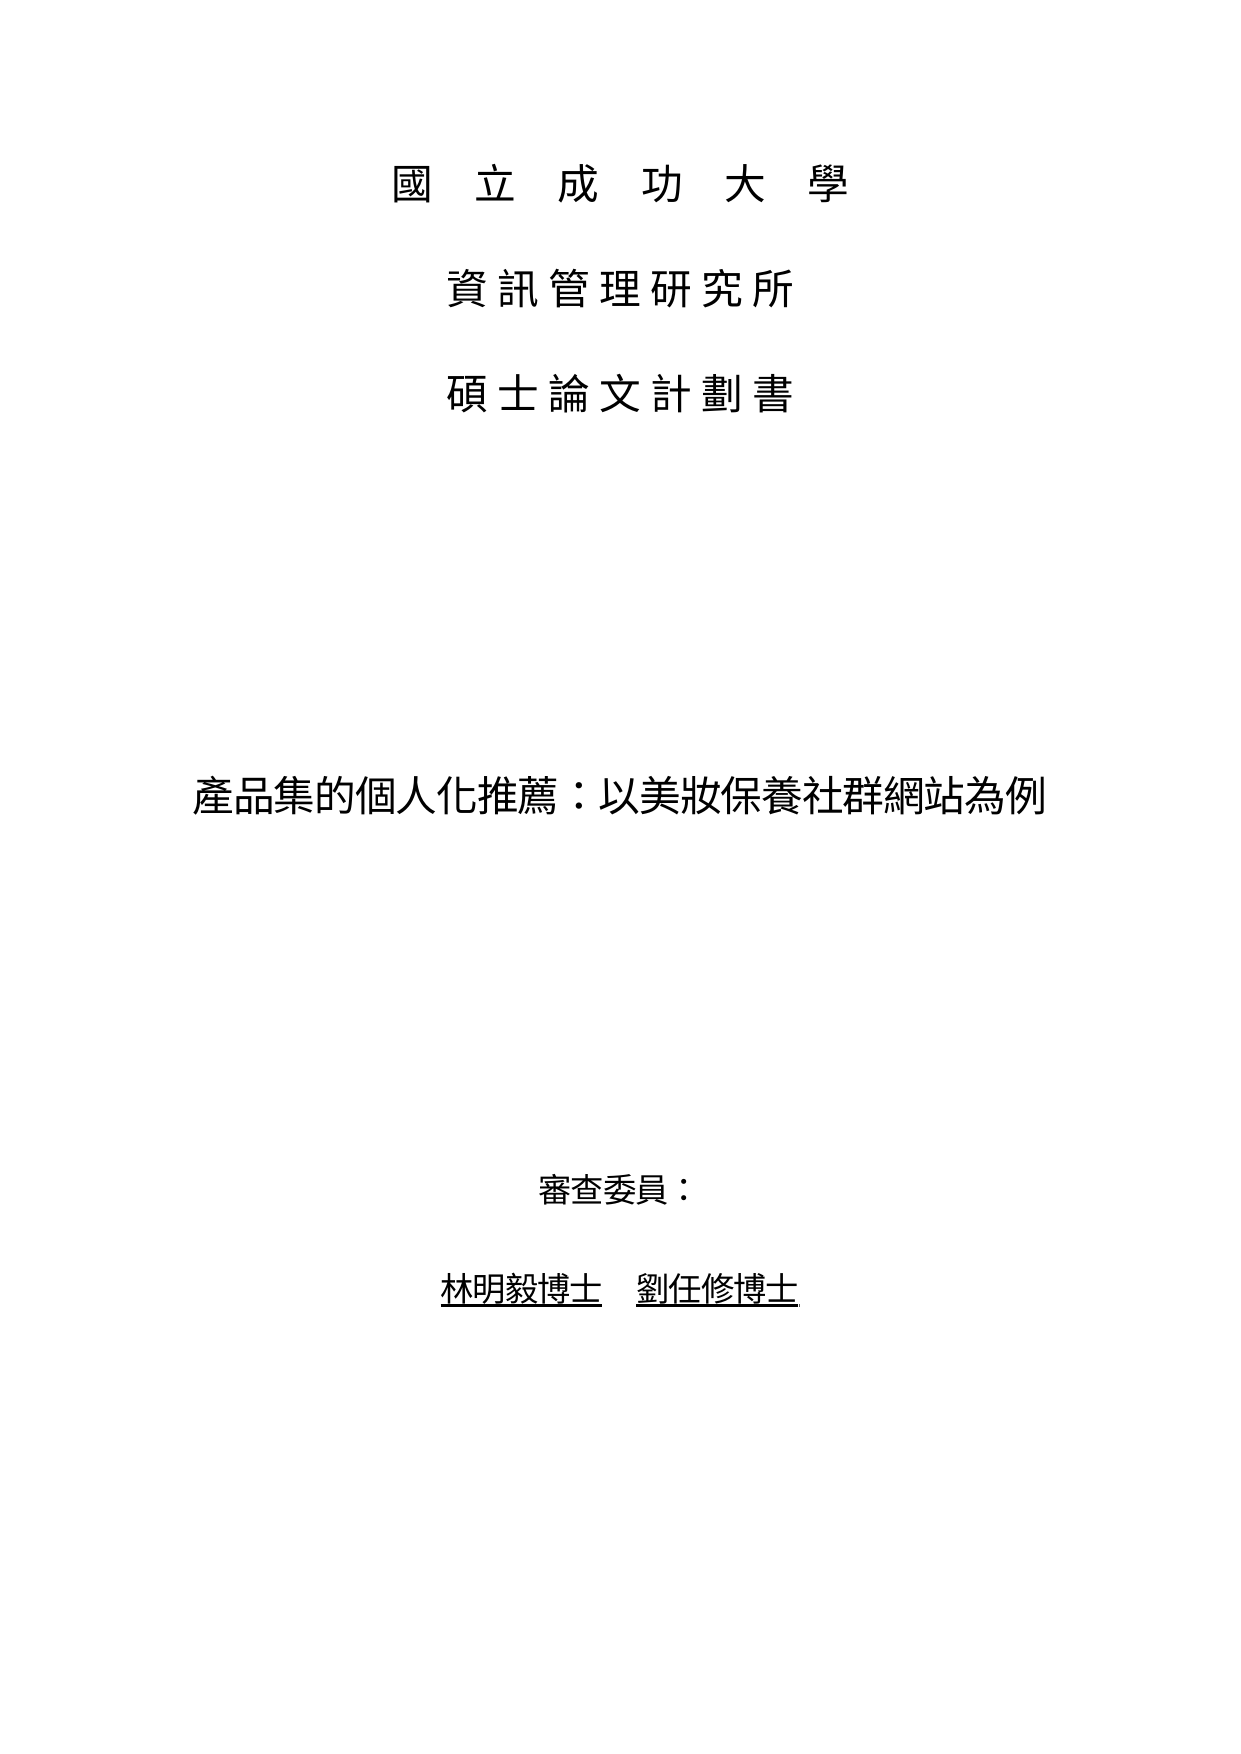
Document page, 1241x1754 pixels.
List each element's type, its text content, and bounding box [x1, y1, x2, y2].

text 審查委員： [118, 1151, 1122, 1226]
text 國 立 成 功 大 學 [118, 144, 1122, 219]
text 產品集的個人化推薦：以美妝保養社群網站為例 [118, 756, 1122, 831]
text 林明毅博士 劉任修博士 [118, 1250, 1122, 1325]
text 資 訊 管 理 研 究 所 [118, 249, 1122, 324]
text 碩 士 論 文 計 劃 書 [118, 354, 1122, 429]
